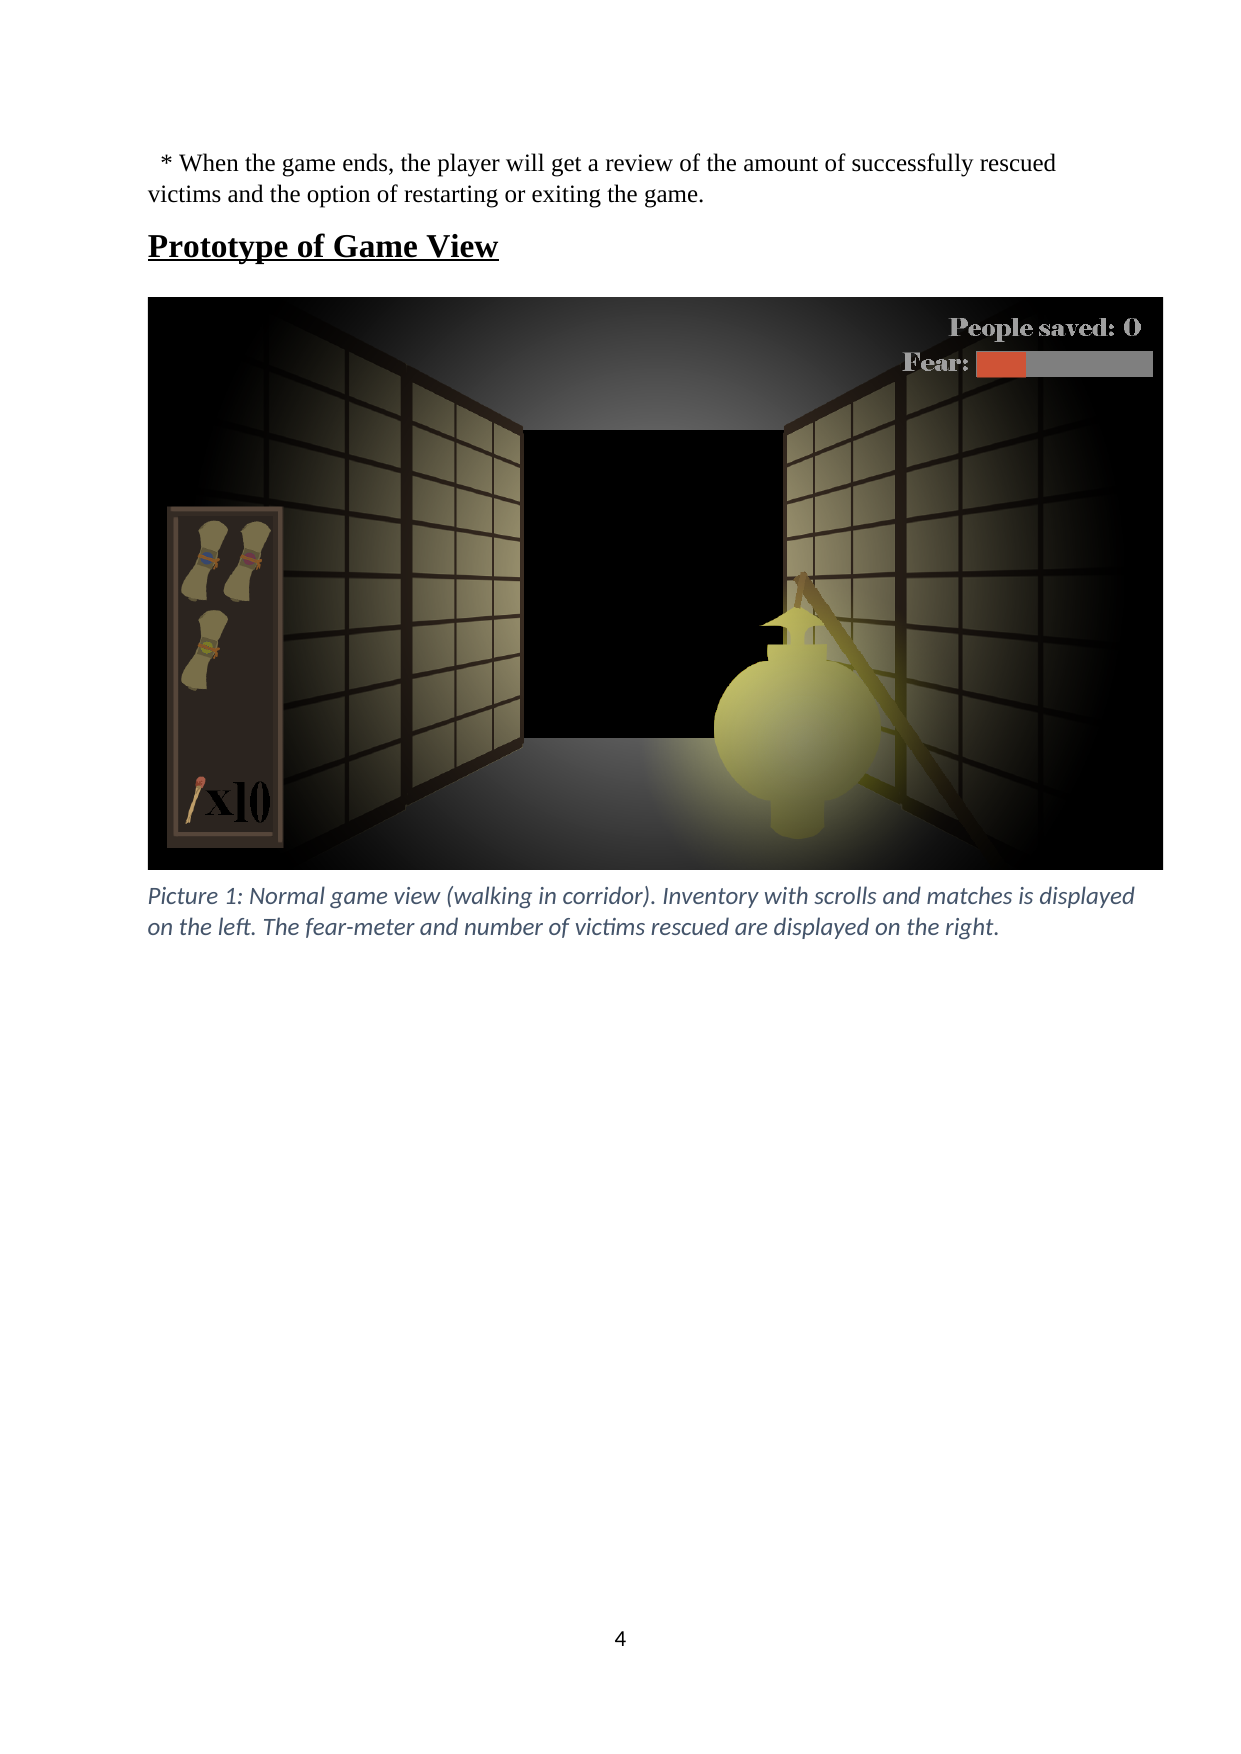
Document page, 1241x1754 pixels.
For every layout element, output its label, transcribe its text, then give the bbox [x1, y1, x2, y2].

text Prototype of Game View [148, 226, 1093, 265]
picture [147, 297, 1162, 869]
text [148, 148, 1093, 207]
